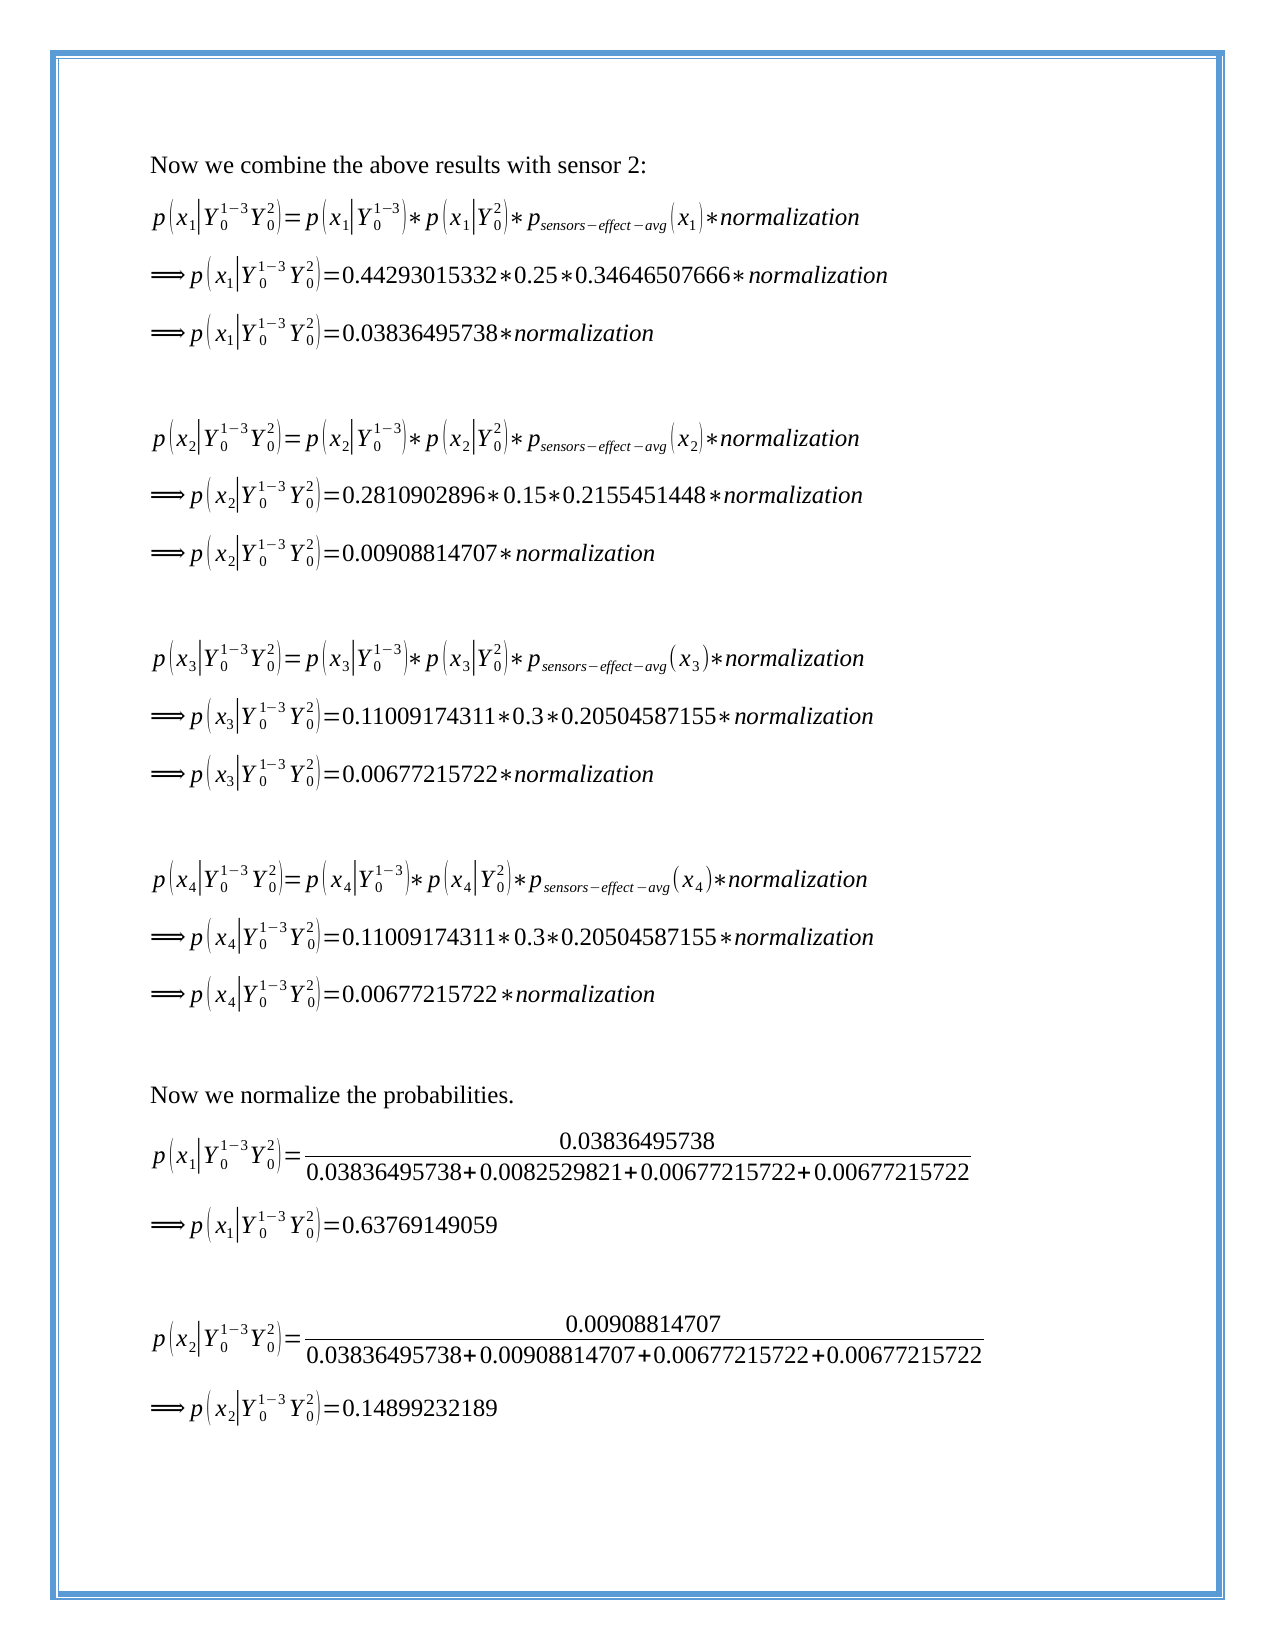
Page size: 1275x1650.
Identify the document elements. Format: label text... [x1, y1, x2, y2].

text Now we combine the above results with sensor 2: [150, 150, 1125, 179]
text Now we normalize the probabilities. [150, 1080, 1125, 1108]
